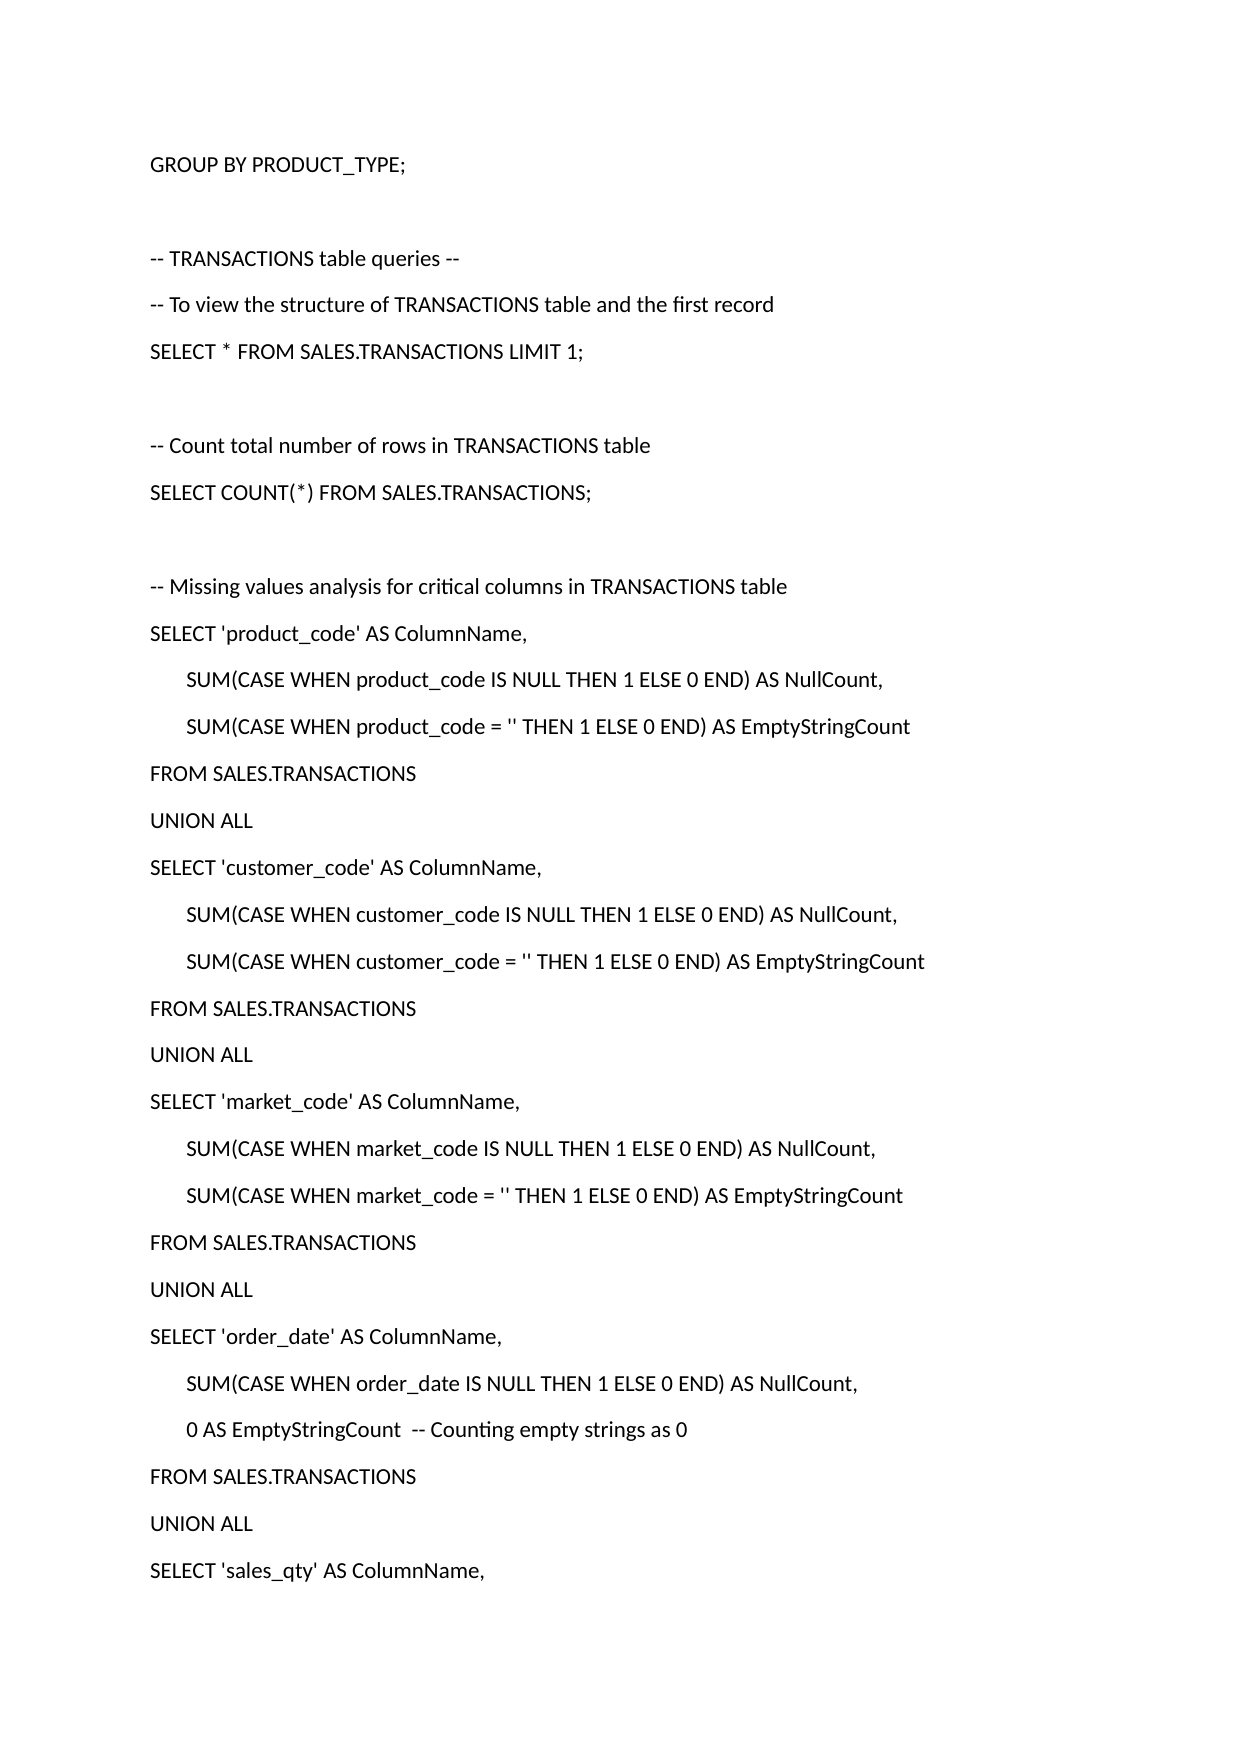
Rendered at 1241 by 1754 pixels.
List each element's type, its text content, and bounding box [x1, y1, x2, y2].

text SUM(CASE WHEN product_code IS NULL THEN 1 ELSE 0 END) AS NullCount, [150, 666, 1090, 694]
text SELECT 'customer_code' AS ColumnName, [150, 853, 1090, 881]
text -- Missing values analysis for critical columns in TRANSACTIONS table [150, 572, 1090, 600]
text SUM(CASE WHEN customer_code IS NULL THEN 1 ELSE 0 END) AS NullCount, [150, 900, 1090, 928]
text SUM(CASE WHEN market_code = '' THEN 1 ELSE 0 END) AS EmptyStringCount [150, 1181, 1090, 1209]
text -- Count total number of rows in TRANSACTIONS table [150, 431, 1090, 459]
text SUM(CASE WHEN product_code = '' THEN 1 ELSE 0 END) AS EmptyStringCount [150, 712, 1090, 741]
text GROUP BY PRODUCT_TYPE; [150, 150, 1090, 178]
text FROM SALES.TRANSACTIONS [150, 994, 1090, 1022]
text SELECT COUNT(*) FROM SALES.TRANSACTIONS; [150, 478, 1090, 506]
text FROM SALES.TRANSACTIONS [150, 1228, 1090, 1256]
text SELECT * FROM SALES.TRANSACTIONS LIMIT 1; [150, 337, 1090, 366]
text UNION ALL [150, 1275, 1090, 1303]
text FROM SALES.TRANSACTIONS [150, 759, 1090, 787]
text SUM(CASE WHEN customer_code = '' THEN 1 ELSE 0 END) AS EmptyStringCount [150, 947, 1090, 975]
text -- To view the structure of TRANSACTIONS table and the first record [150, 291, 1090, 319]
text UNION ALL [150, 806, 1090, 834]
text -- TRANSACTIONS table queries -- [150, 244, 1090, 272]
text SELECT 'sales_qty' AS ColumnName, [150, 1556, 1090, 1584]
text SUM(CASE WHEN order_date IS NULL THEN 1 ELSE 0 END) AS NullCount, [150, 1369, 1090, 1397]
text 0 AS EmptyStringCount -- Counting empty strings as 0 [150, 1416, 1090, 1444]
text UNION ALL [150, 1041, 1090, 1069]
text SELECT 'order_date' AS ColumnName, [150, 1322, 1090, 1350]
text SUM(CASE WHEN market_code IS NULL THEN 1 ELSE 0 END) AS NullCount, [150, 1134, 1090, 1162]
text SELECT 'market_code' AS ColumnName, [150, 1087, 1090, 1116]
text FROM SALES.TRANSACTIONS [150, 1462, 1090, 1491]
text UNION ALL [150, 1509, 1090, 1537]
text SELECT 'product_code' AS ColumnName, [150, 619, 1090, 647]
